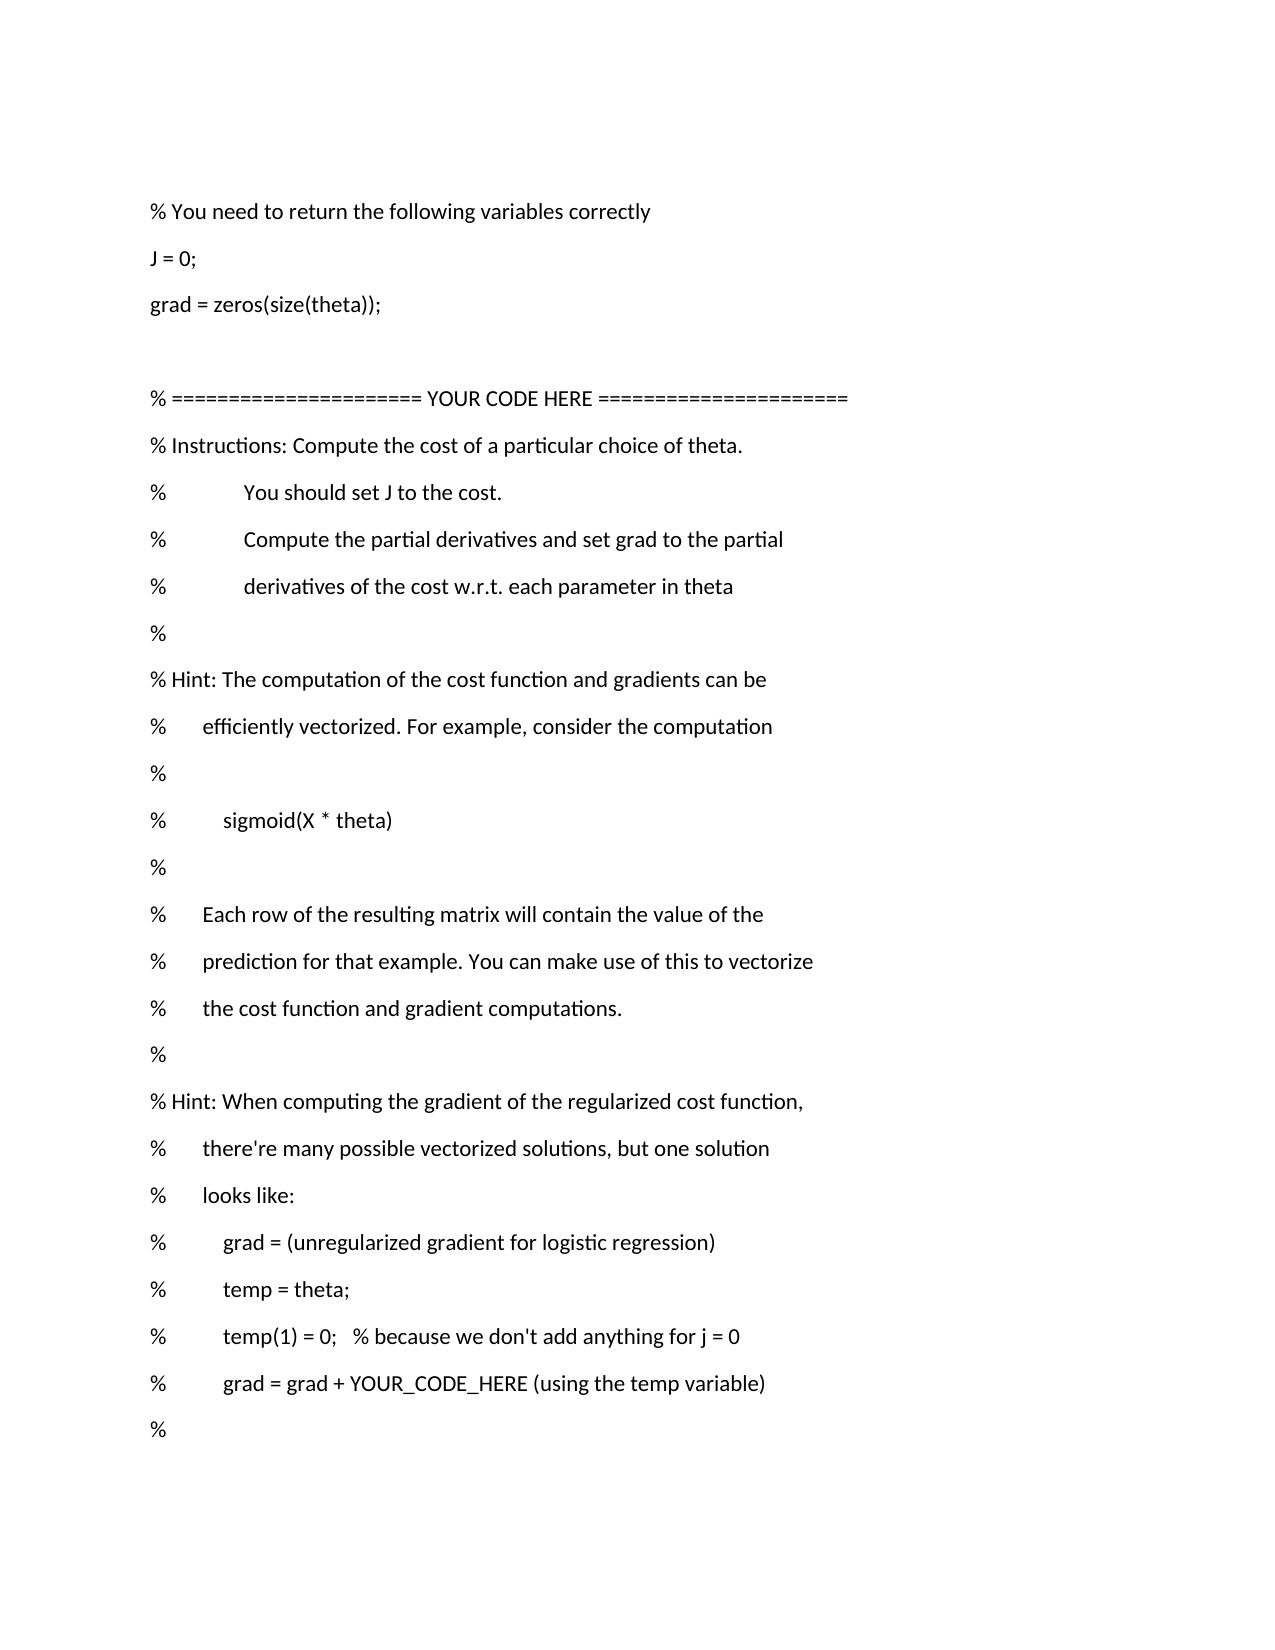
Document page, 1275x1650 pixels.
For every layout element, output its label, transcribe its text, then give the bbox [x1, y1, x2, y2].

text % grad = grad + YOUR_CODE_HERE (using the temp variable) [150, 1369, 1125, 1397]
text % [150, 1041, 1125, 1069]
text % Each row of the resulting matrix will contain the value of the [150, 900, 1125, 928]
text % [150, 1416, 1125, 1444]
text % looks like: [150, 1181, 1125, 1209]
text J = 0; [150, 244, 1125, 272]
text % Hint: The computation of the cost function and gradients can be [150, 666, 1125, 694]
text % Hint: When computing the gradient of the regularized cost function, [150, 1087, 1125, 1116]
text % temp(1) = 0; % because we don't add anything for j = 0 [150, 1322, 1125, 1350]
text % derivatives of the cost w.r.t. each parameter in theta [150, 572, 1125, 600]
text % prediction for that example. You can make use of this to vectorize [150, 947, 1125, 975]
text % [150, 759, 1125, 787]
text % there're many possible vectorized solutions, but one solution [150, 1134, 1125, 1162]
text % Instructions: Compute the cost of a particular choice of theta. [150, 431, 1125, 459]
text % You need to return the following variables correctly [150, 197, 1125, 225]
text % the cost function and gradient computations. [150, 994, 1125, 1022]
text grad = zeros(size(theta)); [150, 291, 1125, 319]
text % ====================== YOUR CODE HERE ====================== [150, 384, 1125, 412]
text % [150, 853, 1125, 881]
text % Compute the partial derivatives and set grad to the partial [150, 525, 1125, 553]
text % grad = (unregularized gradient for logistic regression) [150, 1228, 1125, 1256]
text % temp = theta; [150, 1275, 1125, 1303]
text % sigmoid(X * theta) [150, 806, 1125, 834]
text % efficiently vectorized. For example, consider the computation [150, 712, 1125, 741]
text % [150, 619, 1125, 647]
text % You should set J to the cost. [150, 478, 1125, 506]
